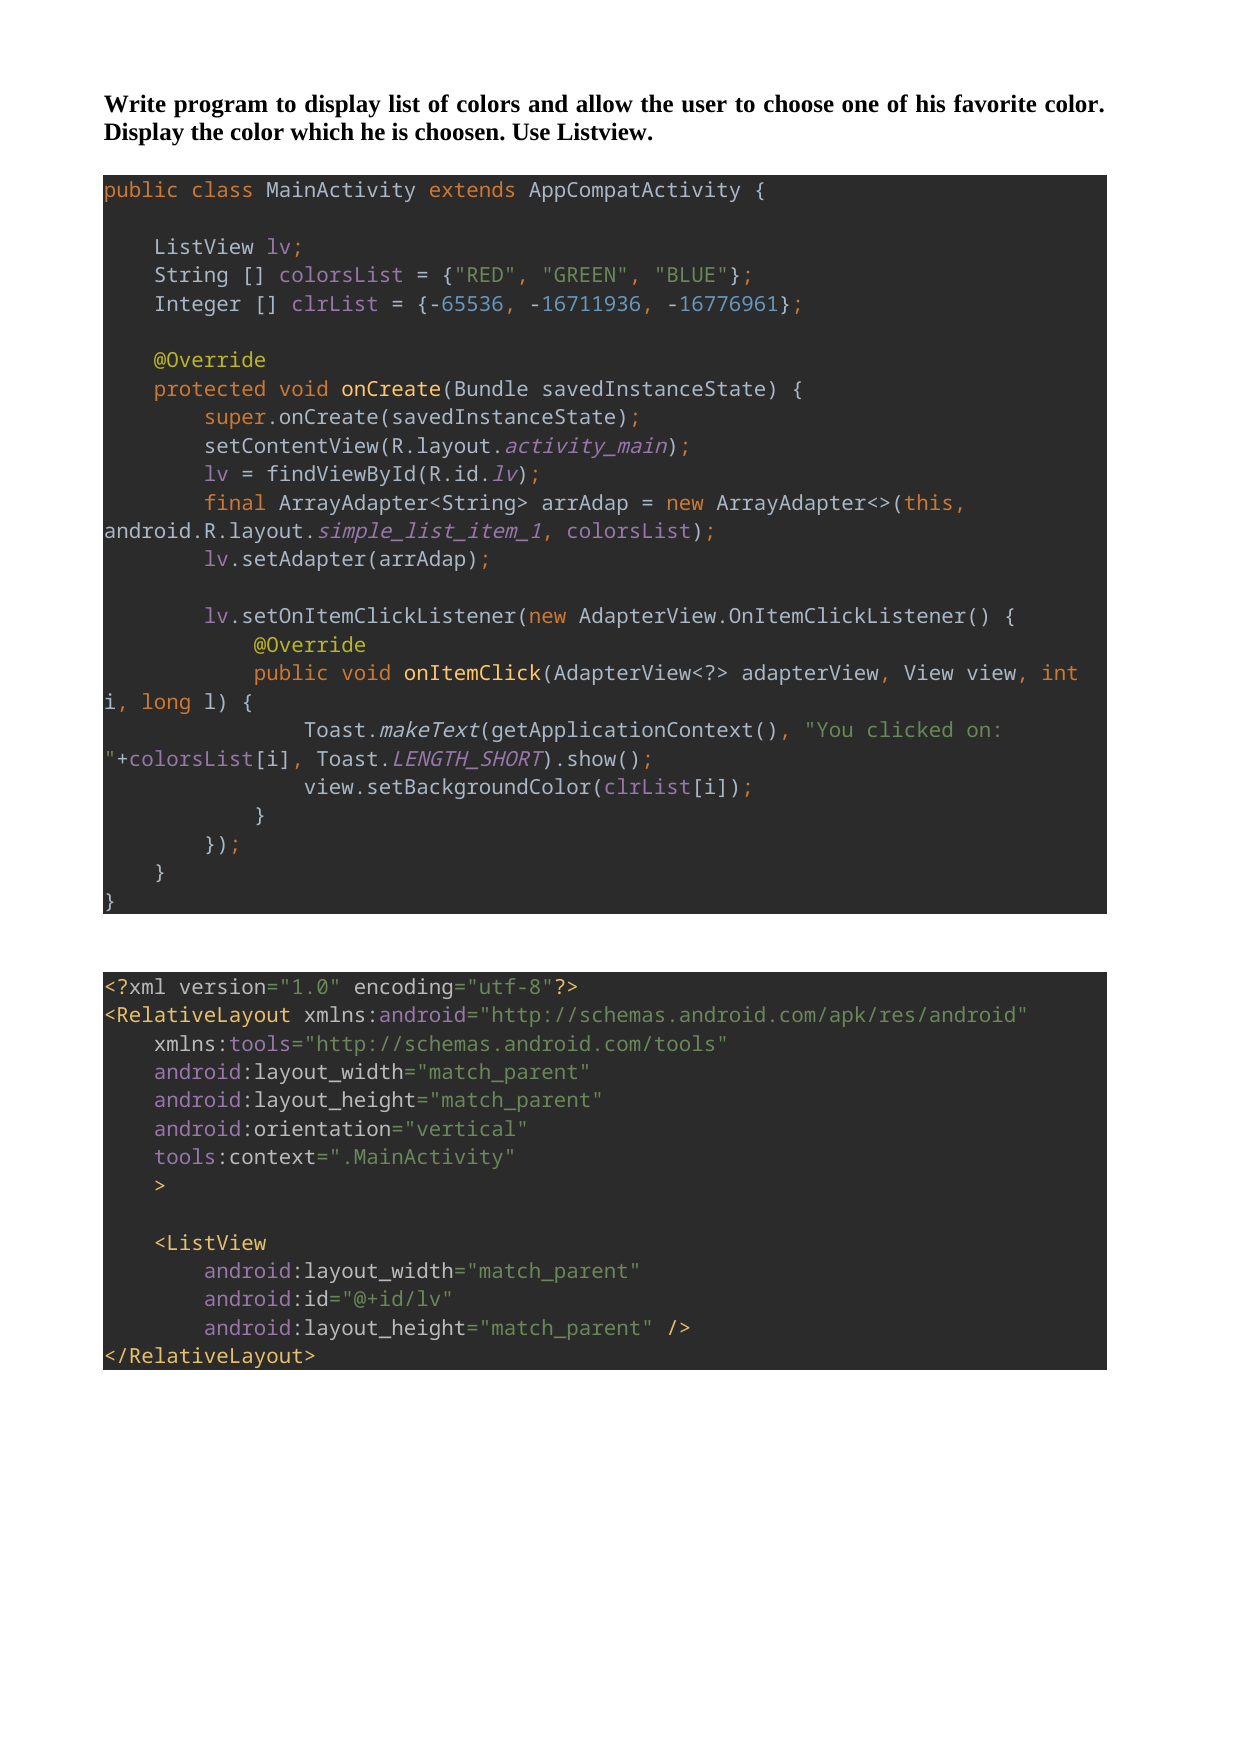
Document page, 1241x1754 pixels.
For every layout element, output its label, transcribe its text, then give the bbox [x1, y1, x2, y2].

text <?xml version="1.0" encoding="utf-8"?> <RelativeLayout xmlns:android="http://schemas.android.com/apk/res/android" xmlns:tools="http://schemas.android.com/tools" android:layout_width="match_parent" android:layout_height="match_parent" android:orientation="vertical" tools:context=".MainActivity" > <ListView android:layout_width="match_parent" android:id="@+id/lv" android:layout_height="match_parent" /> </RelativeLayout> [103, 972, 1107, 1370]
text Write program to display list of colors and allow the user to choose one of his favorite color. Display the color which he is choosen. Use Listview. [103, 89, 1107, 146]
text public class MainActivity extends AppCompatActivity { ListView lv; String [] colorsList = {"RED", "GREEN", "BLUE"}; Integer [] clrList = {-65536, -16711936, -16776961}; @Override protected void onCreate(Bundle savedInstanceState) { super.onCreate(savedInstanceState); setContentView(R.layout.activity_main); lv = findViewById(R.id.lv); final ArrayAdapter<String> arrAdap = new ArrayAdapter<>(this, android.R.layout.simple_list_item_1, colorsList); lv.setAdapter(arrAdap); lv.setOnItemClickListener(new AdapterView.OnItemClickListener() { @Override public void onItemClick(AdapterView<?> adapterView, View view, int i, long l) { Toast.makeText(getApplicationContext(), "You clicked on: "+colorsList[i], Toast.LENGTH_SHORT).show(); view.setBackgroundColor(clrList[i]); } }); } } [103, 175, 1107, 914]
